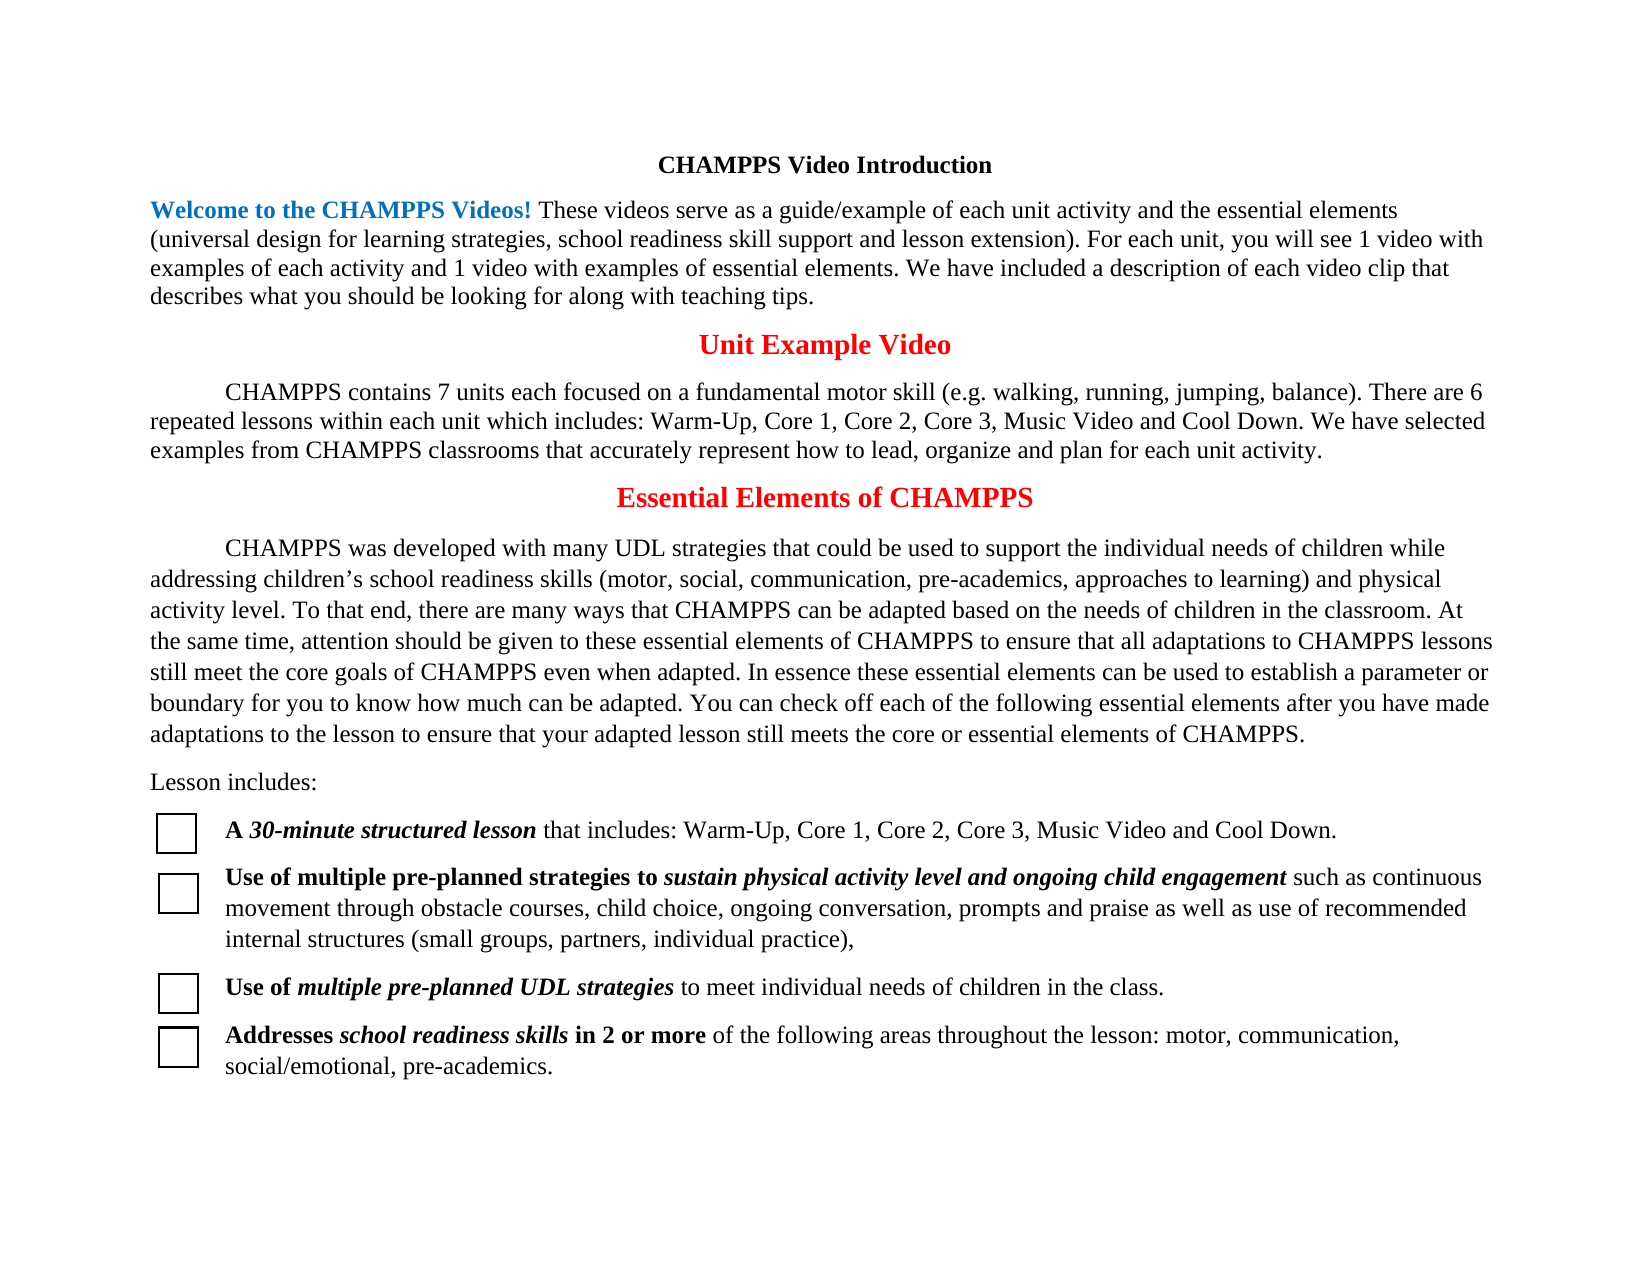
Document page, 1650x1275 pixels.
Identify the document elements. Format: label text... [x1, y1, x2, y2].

text A 30-minute structured lesson that includes: Warm-Up, Core 1, Core 2, Core 3, Music Video and Cool Down. [197, 815, 1500, 843]
text Lesson includes: [150, 767, 1500, 796]
text Use of multiple pre-planned UDL strategies to meet individual needs of children in the class. [150, 972, 1500, 1001]
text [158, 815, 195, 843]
text Essential Elements of CHAMPPS [150, 480, 1500, 514]
text CHAMPPS was developed with many UDL strategies that could be used to support the individual needs of children while addressing children’s school readiness skills (motor, social, communication, pre-academics, approaches to learning) and physical activity level. To that end, there are many ways that CHAMPPS can be adapted based on the needs of children in the classroom. At the same time, attention should be given to these essential elements of CHAMPPS to ensure that all adaptations to CHAMPPS lessons still meet the core goals of CHAMPPS even when adapted. In essence these essential elements can be used to establish a parameter or boundary for you to know how much can be adapted. You can check off each of the following essential elements after you have made adaptations to the lesson to ensure that your adapted lesson still meets the core or essential elements of CHAMPPS. [150, 533, 1500, 748]
text Unit Example Video [150, 327, 1500, 361]
text Use of multiple pre-planned strategies to sustain physical activity level and ongoing child engagement such as continuous movement through obstacle courses, child choice, ongoing conversation, prompts and praise as well as use of recommended internal structures (small groups, partners, individual practice), [150, 862, 1500, 953]
text CHAMPPS Video Introduction [150, 150, 1500, 179]
text Addresses school readiness skills in 2 or more of the following areas throughout the lesson: motor, communication, social/emotional, pre-academics. [150, 1020, 1500, 1080]
text CHAMPPS contains 7 units each focused on a fundamental motor skill (e.g. walking, running, jumping, balance). There are 6 repeated lessons within each unit which includes: Warm-Up, Core 1, Core 2, Core 3, Music Video and Cool Down. We have selected examples from CHAMPPS classrooms that accurately represent how to lead, organize and plan for each unit activity. [150, 377, 1500, 463]
text Welcome to the CHAMPPS Videos! These videos serve as a guide/example of each unit activity and the essential elements (universal design for learning strategies, school readiness skill support and lesson extension). For each unit, you will see 1 video with examples of each activity and 1 video with examples of essential elements. We have included a description of each video clip that describes what you should be looking for along with teaching tips. [150, 195, 1500, 310]
